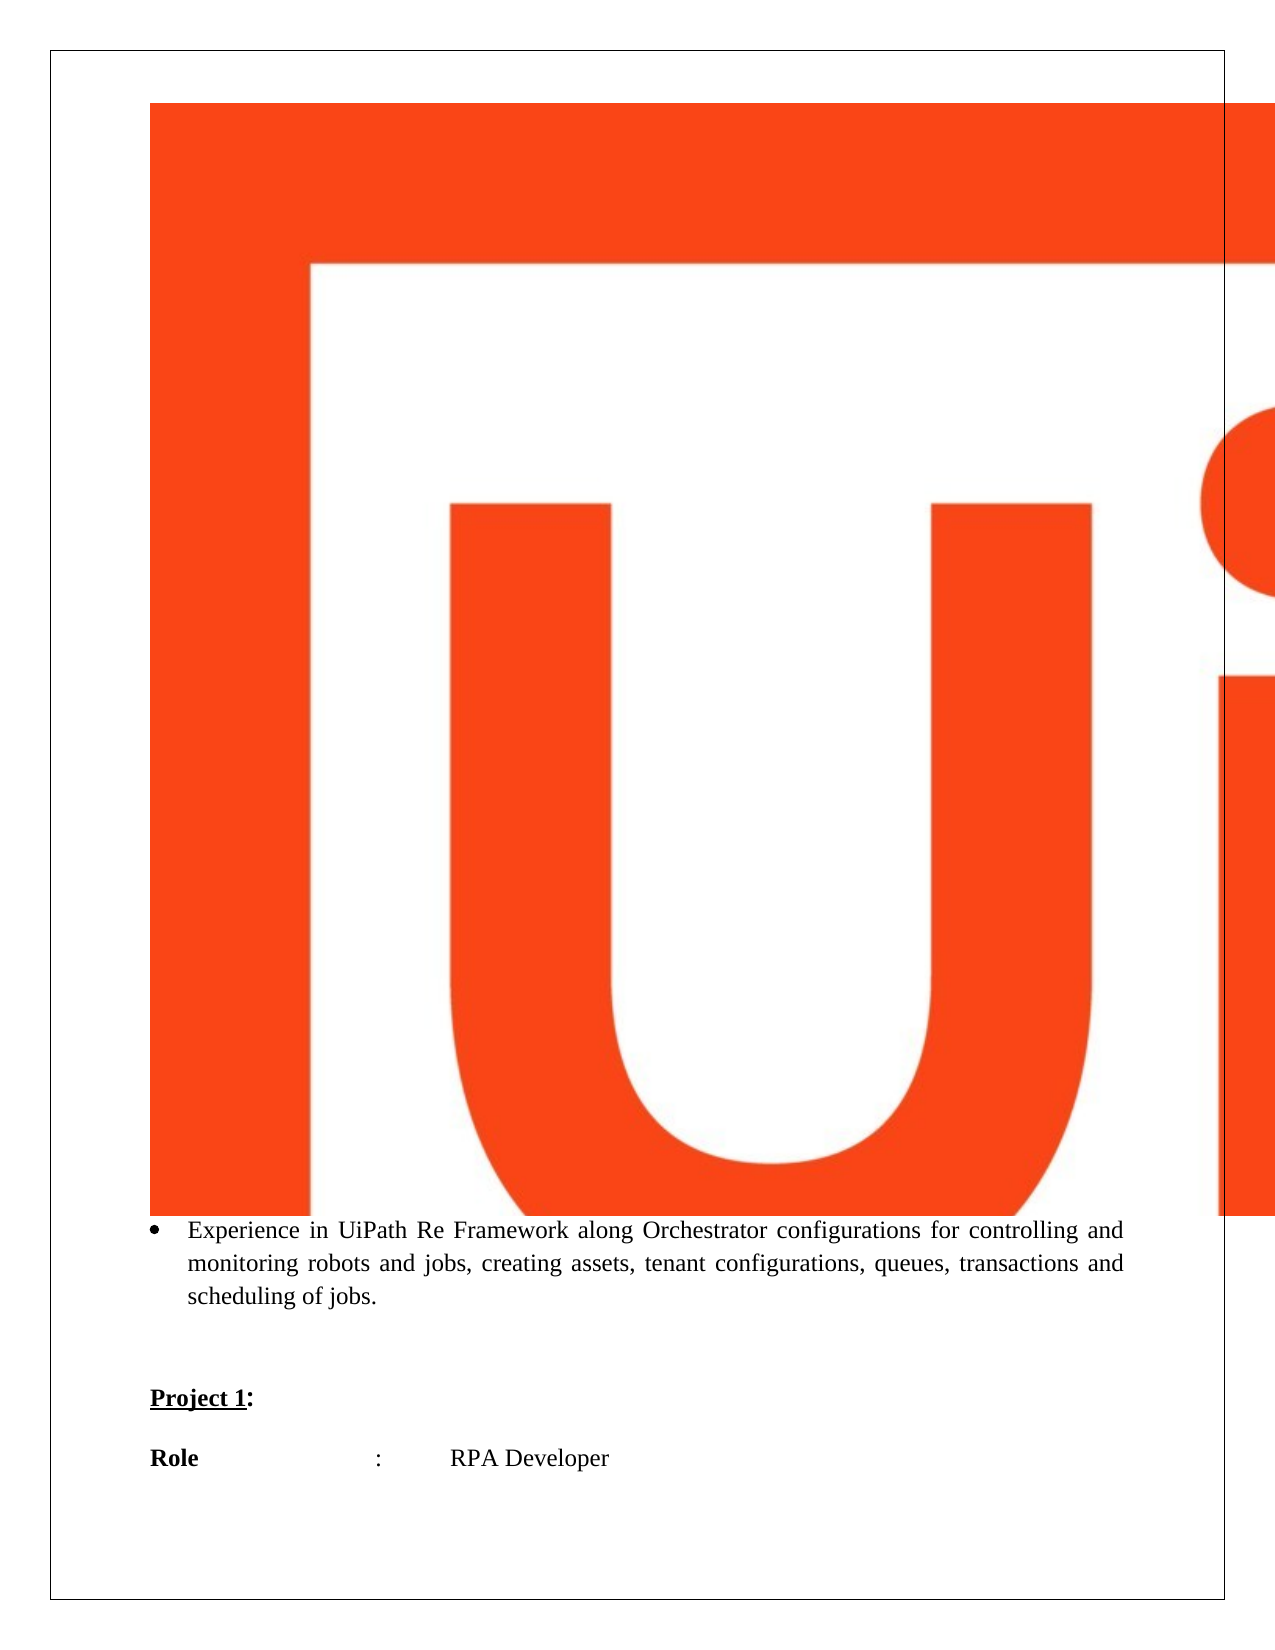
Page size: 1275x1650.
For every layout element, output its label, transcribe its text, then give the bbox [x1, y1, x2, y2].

list Experience in UiPath Re Framework along Orchestrator configurations for controlling and monitoring robots and jobs, creating assets, tenant configurations, queues, transactions and scheduling of jobs. [150, 1216, 1125, 1310]
text Project 1: [150, 1380, 1125, 1414]
picture [150, 103, 1224, 1216]
text Role : RPA Developer [150, 1443, 1125, 1472]
picture [1225, 103, 1275, 1216]
